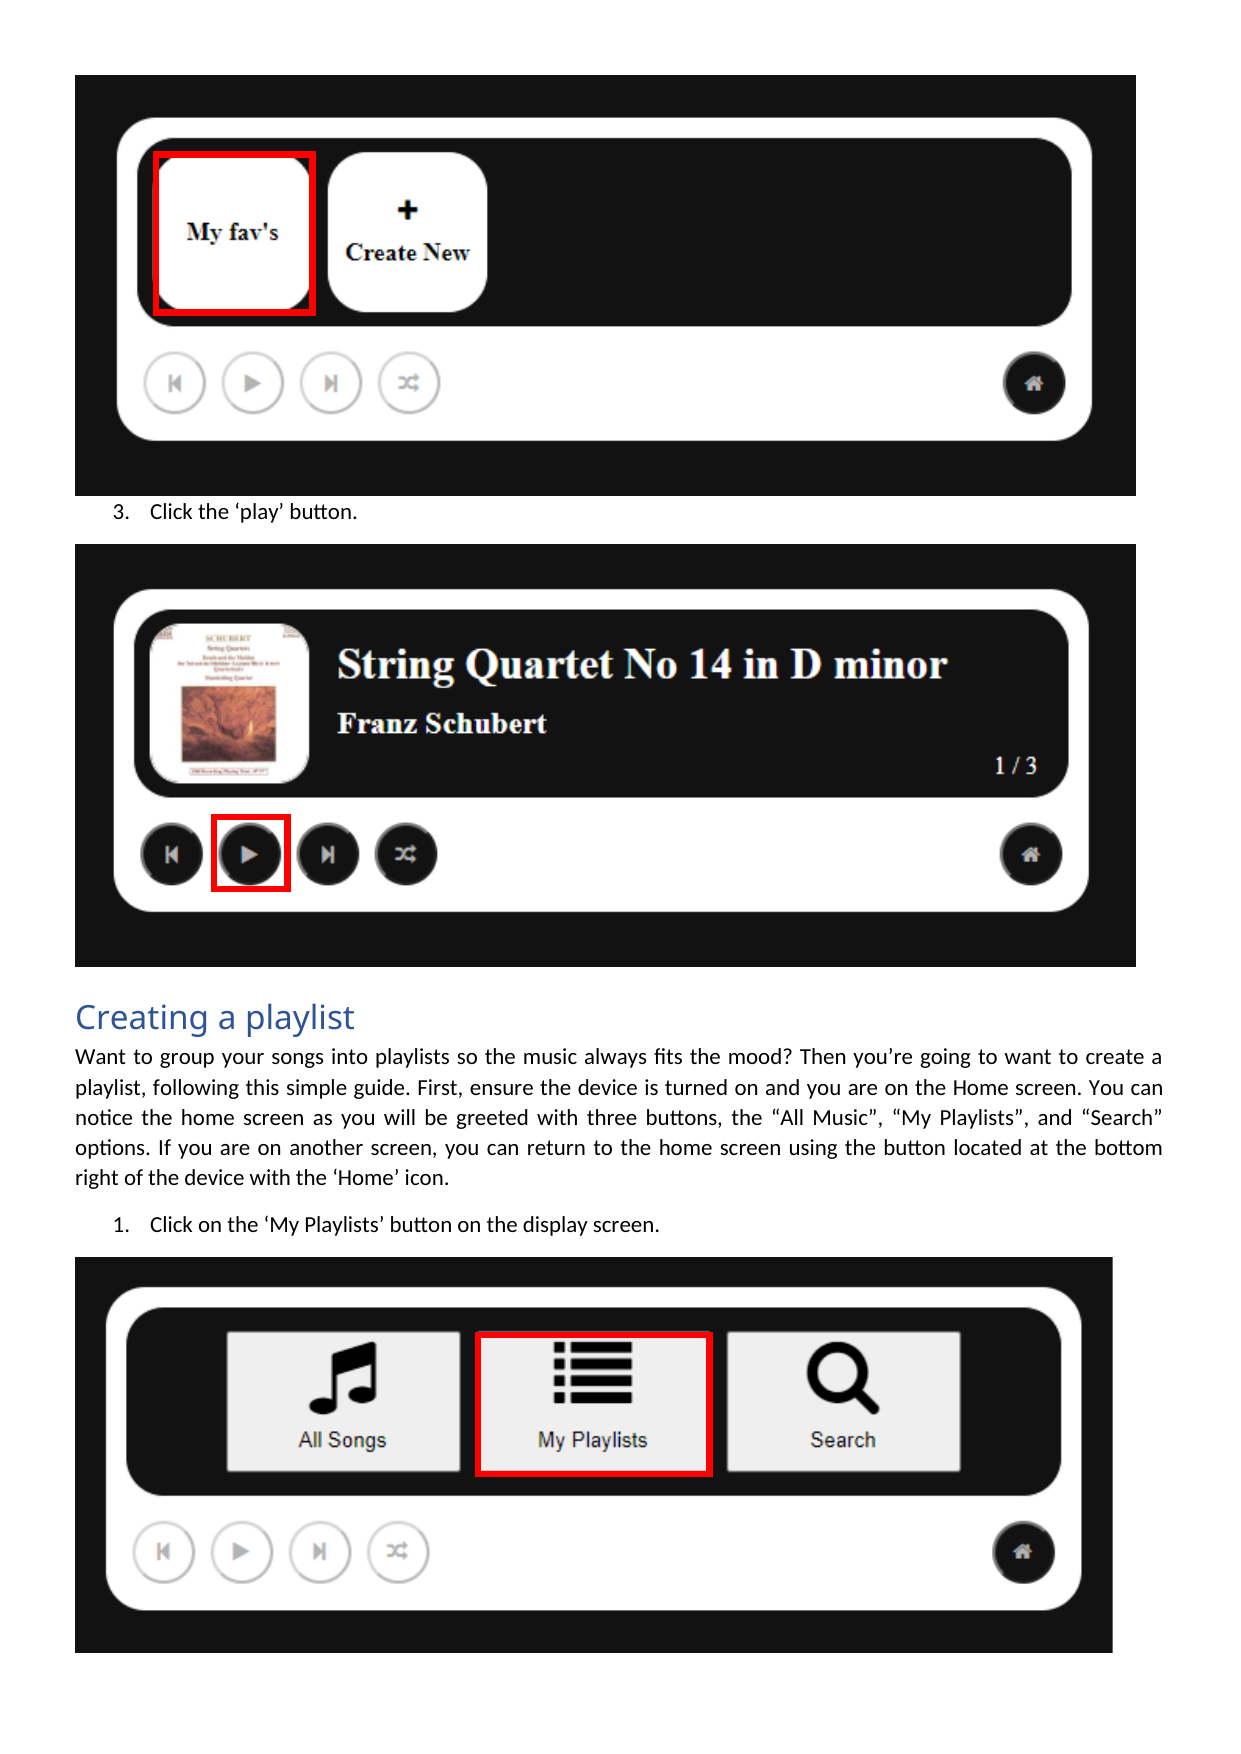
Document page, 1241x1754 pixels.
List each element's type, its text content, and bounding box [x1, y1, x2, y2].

picture [75, 75, 1136, 496]
subtitle Creating a playlist [75, 993, 1165, 1039]
list Click the ‘play’ button. [112, 497, 1165, 526]
picture [75, 544, 1136, 967]
text Want to group your songs into playlists so the music always fits the mood? Then you’re going to want to create a playlist, following this simple guide. First, ensure the device is turned on and you are on the Home screen. You can notice the home screen as you will be greeted with three buttons, the “All Music”, “My Playlists”, and “Search” options. If you are on another screen, you can return to the home screen using the button located at the bottom right of the device with the ‘Home’ icon. [75, 1042, 1165, 1191]
list Click on the ‘My Playlists’ button on the display screen. [112, 1210, 1165, 1238]
picture [75, 1257, 1113, 1653]
